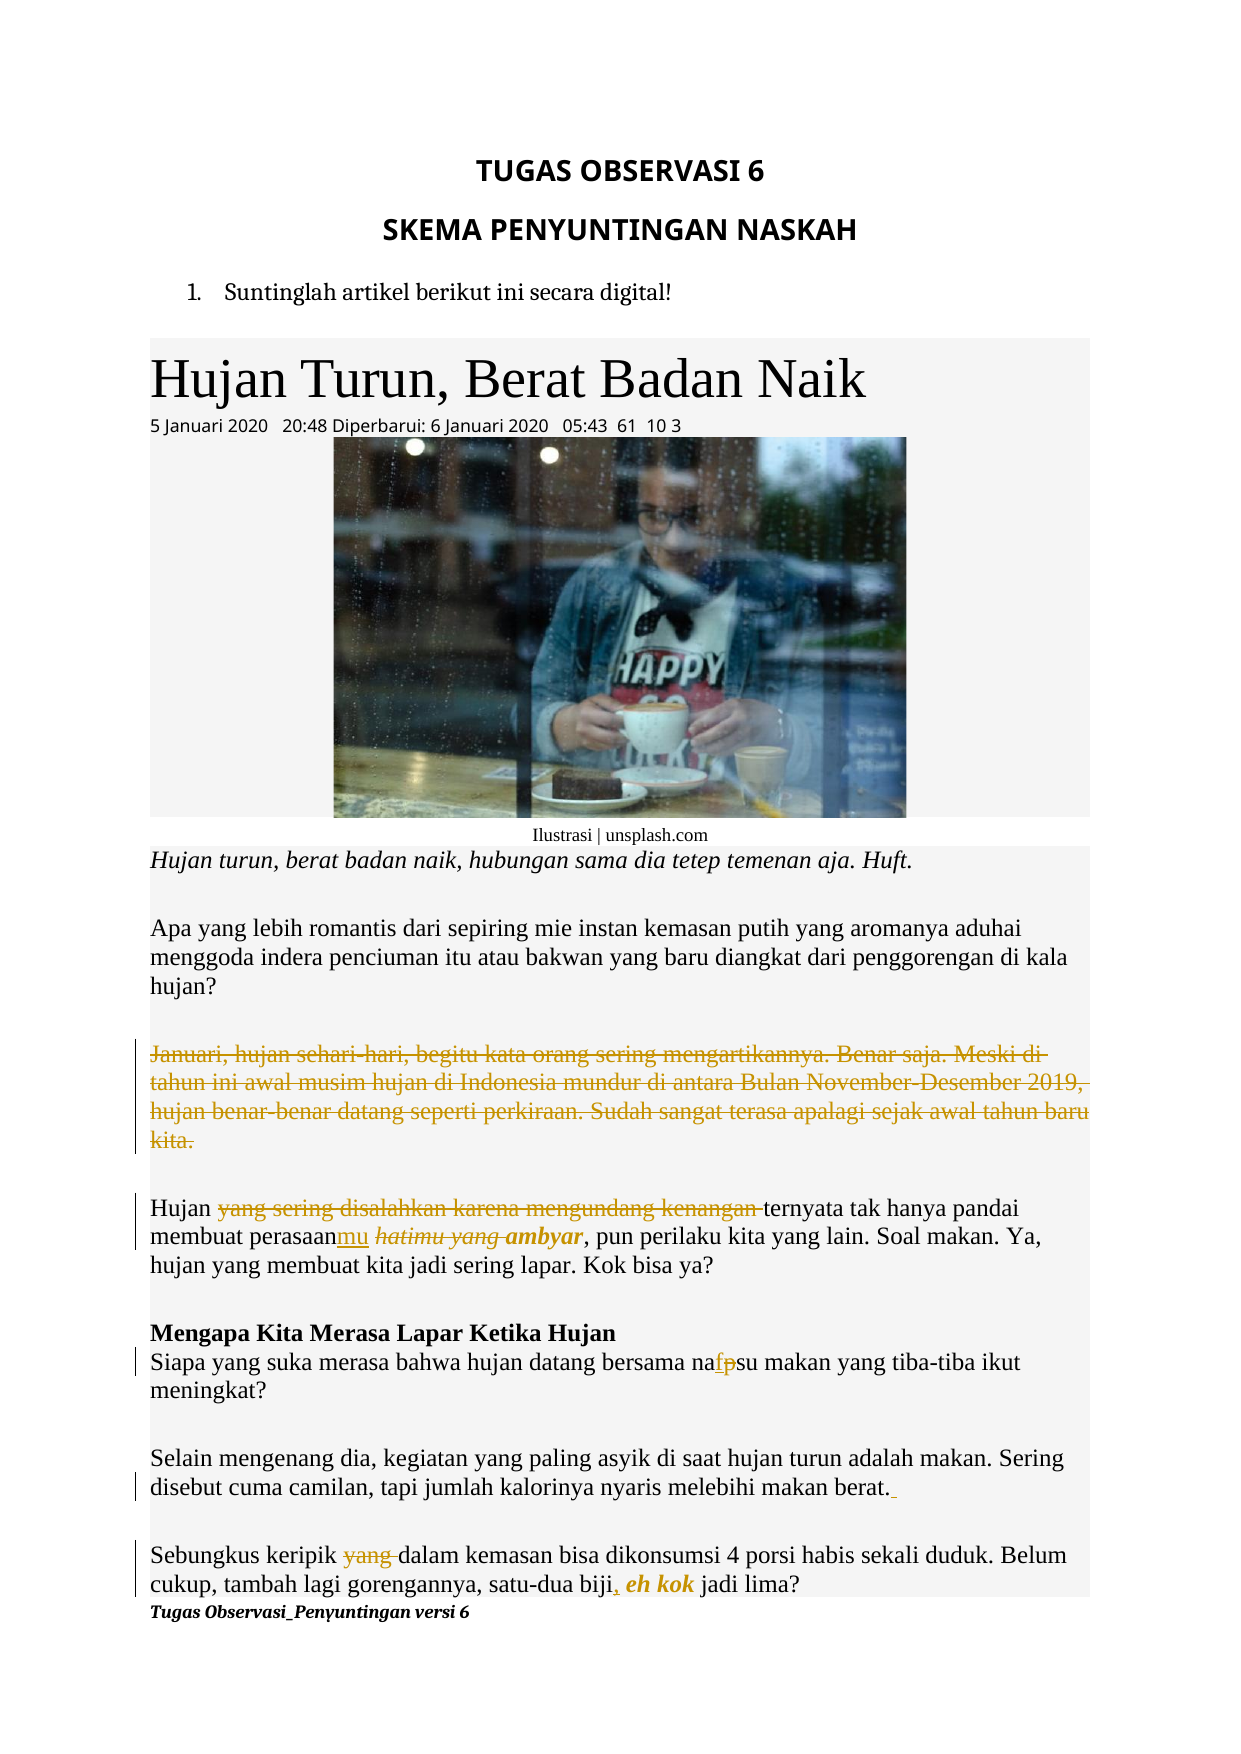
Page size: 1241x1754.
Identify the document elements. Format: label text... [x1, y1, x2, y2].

text Ilustrasi | unsplash.com [150, 817, 1090, 846]
text 5 Januari 2020 20:48 Diperbarui: 6 Januari 2020 05:43 61 10 3 [150, 410, 1090, 438]
text Hujan Turun, Berat Badan Naik [150, 338, 1090, 410]
text Apa yang lebih romantis dari sepiring mie instan kemasan putih yang aromanya aduhai menggoda indera penciuman itu atau bakwan yang baru diangkat dari penggorengan di kala hujan? [150, 913, 1090, 999]
text TUGAS OBSERVASI 6 [150, 150, 1090, 190]
text Mengapa Kita Merasa Lapar Ketika Hujan Siapa yang suka merasa bahwa hujan datang bersama nasu makan yang tiba-tiba ikut meningkat? [150, 1318, 1090, 1404]
text SKEMA PENYUNTINGAN NASKAH [150, 209, 1090, 249]
text Hujan ternyata tak hanya pandai membuat perasaan ambyar, pun perilaku kita yang lain. Soal makan. Ya, hujan yang membuat kita jadi sering lapar. Kok bisa ya? [150, 1193, 1090, 1279]
picture [333, 437, 907, 818]
text Sebungkus keripik dalam kemasan bisa dikonsumsi 4 porsi habis sekali duduk. Belum cukup, tambah lagi gorengannya, satu-dua biji eh kok jadi lima? [150, 1540, 1090, 1597]
list Suntinglah artikel berikut ini secara digital! [187, 278, 1090, 307]
text Hujan turun, berat badan naik, hubungan sama dia tetep temenan aja. Huft. [150, 846, 1090, 874]
text Selain mengenang dia, kegiatan yang paling asyik di saat hujan turun adalah makan. Sering disebut cuma camilan, tapi jumlah kalorinya nyaris melebihi makan berat. [150, 1443, 1090, 1501]
